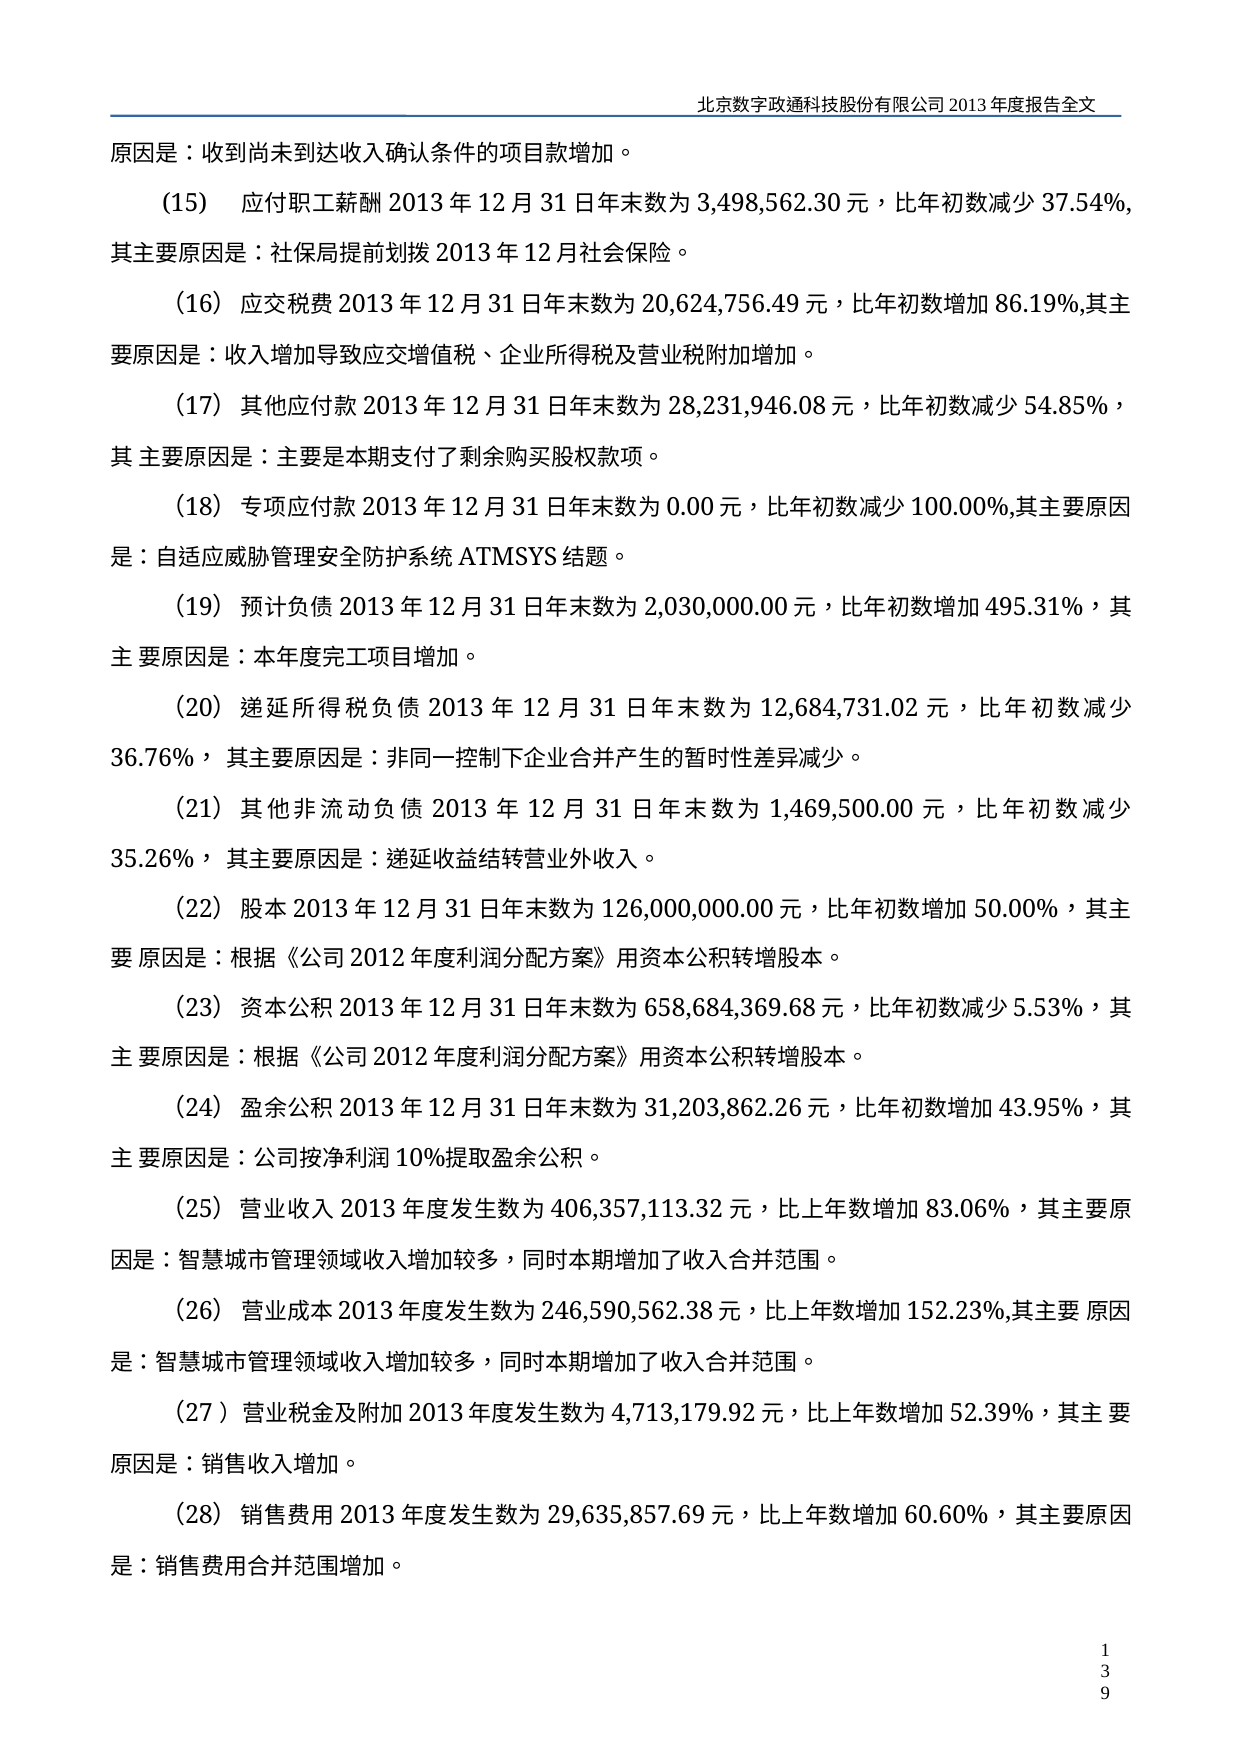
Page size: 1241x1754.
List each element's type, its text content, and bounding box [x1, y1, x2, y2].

text （18） 专项应付款2013年12月31日年末数为0.00元，比年初数减少100.00%,其主要原因 是：自适应威胁管理安全防护系统ATMSYS结题。 [110, 476, 1132, 576]
text （21） 其他非流动负债2013年12月31日年末数为1,469,500.00元，比年初数减少35.26%， 其主要原因是：递延收益结转营业外收入。 [110, 777, 1132, 878]
text （20） 递延所得税负债2013年12月31日年末数为12,684,731.02元，比年初数减少36.76%， 其主要原因是：非同一控制下企业合并产生的暂时性差异减少。 [110, 676, 1132, 777]
text （22） 股本2013年12月31日年末数为126,000,000.00元，比年初数增加50.00%，其主要 原因是：根据《公司2012年度利润分配方案》用资本公积转增股本。 [110, 878, 1132, 977]
list 应付职工薪酬2013年12月31日年末数为3,498,562.30元，比年初数减少37.54%, 其主要原因是：社保局提前划拨2013年12月社会保险。 [110, 171, 1132, 271]
text （23） 资本公积2013年12月31日年末数为658,684,369.68元，比年初数减少5.53%，其主 要原因是：根据《公司2012年度利润分配方案》用资本公积转增股本。 [110, 977, 1132, 1076]
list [110, 120, 1132, 171]
text （26） 营业成本2013年度发生数为246,590,562.38元，比上年数增加152.23%,其主要 原因是：智慧城市管理领域收入增加较多，同时本期增加了收入合并范围。 [110, 1279, 1132, 1381]
text （24） 盈余公积2013年12月31日年末数为31,203,862.26元，比年初数增加43.95%，其主 要原因是：公司按净利润10%提取盈余公积。 [110, 1076, 1132, 1177]
text （25） 营业收入2013年度发生数为406,357,113.32元，比上年数增加83.06%，其主要原 因是：智慧城市管理领域收入增加较多，同时本期增加了收入合并范围。 [110, 1177, 1132, 1279]
text （17） 其他应付款2013年12月31日年末数为28,231,946.08元，比年初数减少54.85%，其 主要原因是：主要是本期支付了剩余购买股权款项。 [110, 373, 1132, 476]
text （27 ）营业税金及附加2013年度发生数为4,713,179.92元，比上年数增加52.39%，其主 要原因是：销售收入增加。 [110, 1381, 1132, 1483]
text （19） 预计负债2013年12月31日年末数为2,030,000.00元，比年初数增加495.31%，其主 要原因是：本年度完工项目增加。 [110, 576, 1132, 676]
text （16） 应交税费2013年12月31日年末数为20,624,756.49元，比年初数增加86.19%,其主 要原因是：收入增加导致应交增值税、企业所得税及营业税附加增加。 [110, 271, 1132, 373]
text （28） 销售费用2013年度发生数为29,635,857.69元，比上年数增加60.60%，其主要原因 是：销售费用合并范围增加。 [110, 1483, 1132, 1585]
